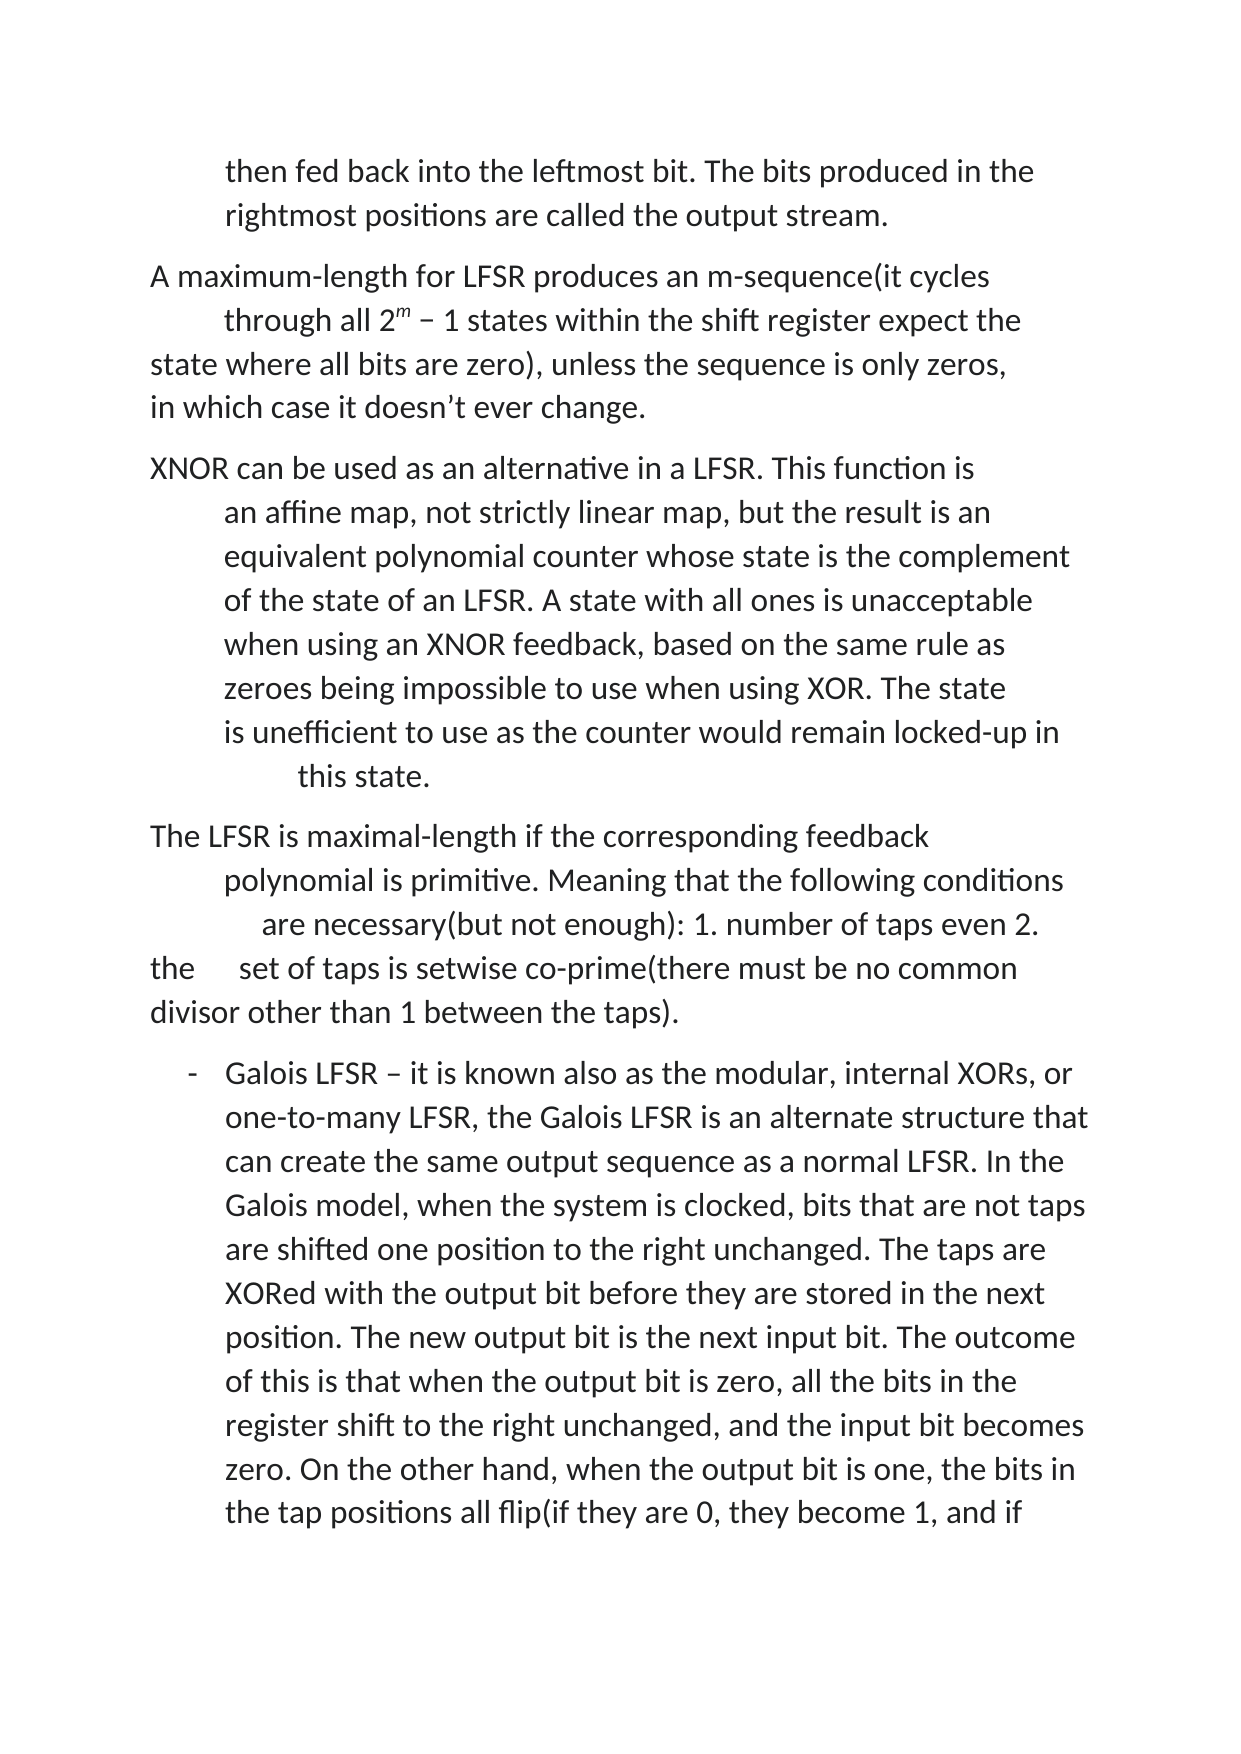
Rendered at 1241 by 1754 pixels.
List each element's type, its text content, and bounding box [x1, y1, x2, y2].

text The LFSR is maximal-length if the corresponding feedback polynomial is primitive. Meaning that the following conditions are necessary(but not enough): 1. number of taps even 2. the set of taps is setwise co-prime(there must be no common divisor other than 1 between the taps). [150, 815, 1090, 1032]
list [187, 150, 1090, 235]
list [187, 1052, 1090, 1532]
text A maximum-length for LFSR produces an m-sequence(it cycles through all 2m − 1 states within the shift register expect the state where all bits are zero), unless the sequence is only zeros, in which case it doesn’t ever change. [150, 254, 1090, 427]
text XNOR can be used as an alternative in a LFSR. This function is an affine map, not strictly linear map, but the result is an equivalent polynomial counter whose state is the complement of the state of an LFSR. A state with all ones is unacceptable when using an XNOR feedback, based on the same rule as zeroes being impossible to use when using XOR. The state is unefficient to use as the counter would remain locked-up in this state. [150, 447, 1090, 796]
